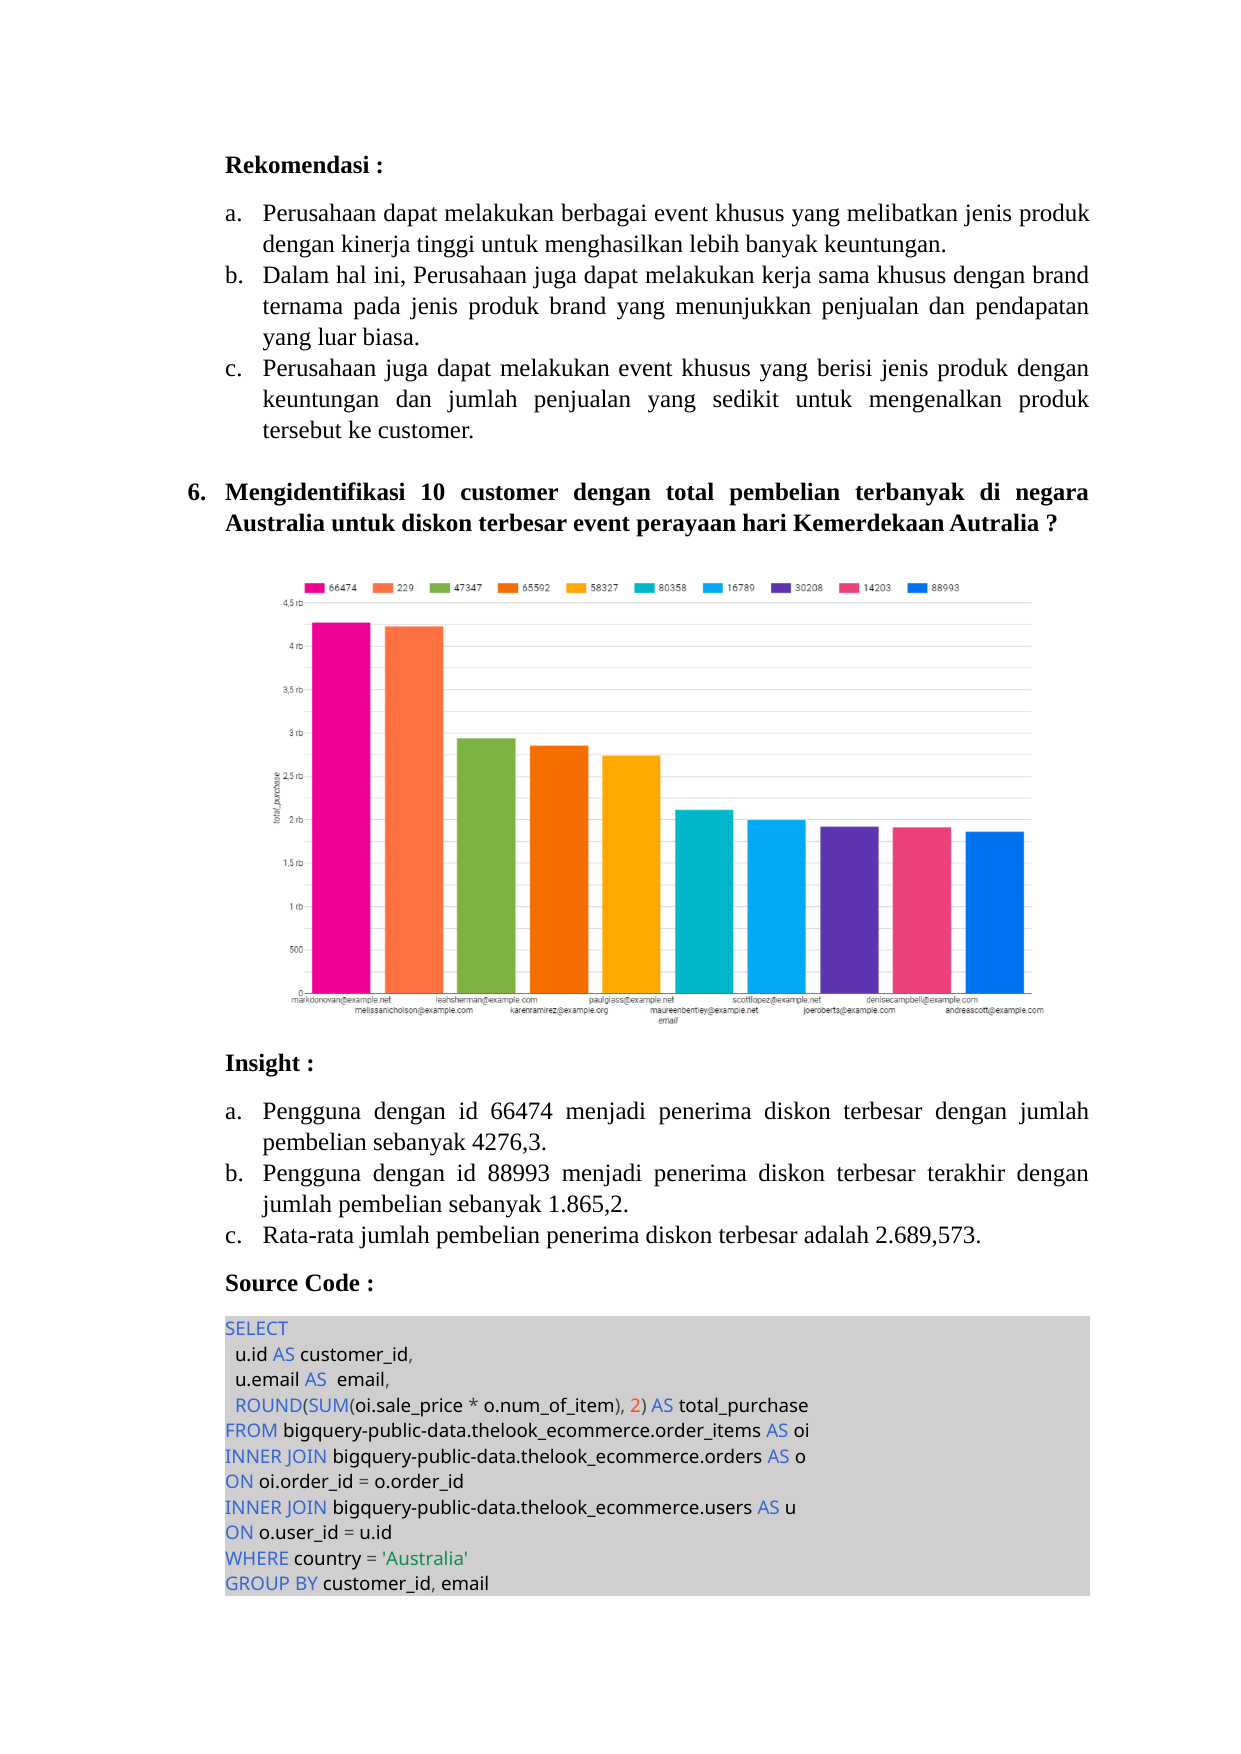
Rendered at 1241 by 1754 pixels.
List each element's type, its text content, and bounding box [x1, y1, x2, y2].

text FROM bigquery-public-data.thelook_ecommerce.order_items AS oi [225, 1418, 1090, 1443]
list Perusahaan juga dapat melakukan event khusus yang berisi jenis produk dengan keuntungan dan jumlah penjualan yang sedikit untuk mengenalkan produk tersebut ke customer. [225, 353, 1090, 444]
text SELECT [225, 1316, 1090, 1341]
list Perusahaan dapat melakukan berbagai event khusus yang melibatkan jenis produk dengan kinerja tinggi untuk menghasilkan lebih banyak keuntungan. [225, 198, 1090, 257]
picture [262, 570, 1054, 1030]
list Pengguna dengan id 88993 menjadi penerima diskon terbesar terakhir dengan jumlah pembelian sebanyak 1.865,2. [225, 1158, 1090, 1218]
list Rata-rata jumlah pembelian penerima diskon terbesar adalah 2.689,573. [225, 1220, 1090, 1249]
text ON oi.order_id = o.order_id [225, 1469, 1090, 1494]
text INNER JOIN bigquery-public-data.thelook_ecommerce.users AS u [225, 1494, 1090, 1520]
text INNER JOIN bigquery-public-data.thelook_ecommerce.orders AS o [225, 1443, 1090, 1469]
text Source Code : [150, 1268, 1090, 1297]
list Dalam hal ini, Perusahaan juga dapat melakukan kerja sama khusus dengan brand ternama pada jenis produk brand yang menunjukkan penjualan dan pendapatan yang luar biasa. [225, 260, 1090, 351]
text GROUP BY customer_id, email [225, 1571, 1090, 1596]
text Rekomendasi : [225, 150, 1090, 179]
text ON o.user_id = u.id [225, 1520, 1090, 1545]
list Mengidentifikasi 10 customer dengan total pembelian terbanyak di negara Australia untuk diskon terbesar event perayaan hari Kemerdekaan Autralia ? [187, 477, 1090, 537]
text ROUND(SUM(oi.sale_price * o.num_of_item), 2) AS total_purchase [225, 1392, 1090, 1418]
list Pengguna dengan id 66474 menjadi penerima diskon terbesar dengan jumlah pembelian sebanyak 4276,3. [225, 1096, 1090, 1156]
text u.email AS email, [225, 1367, 1090, 1392]
text Insight : [150, 1048, 1090, 1077]
text u.id AS customer_id, [225, 1341, 1090, 1367]
text WHERE country = 'Australia' [225, 1545, 1090, 1571]
